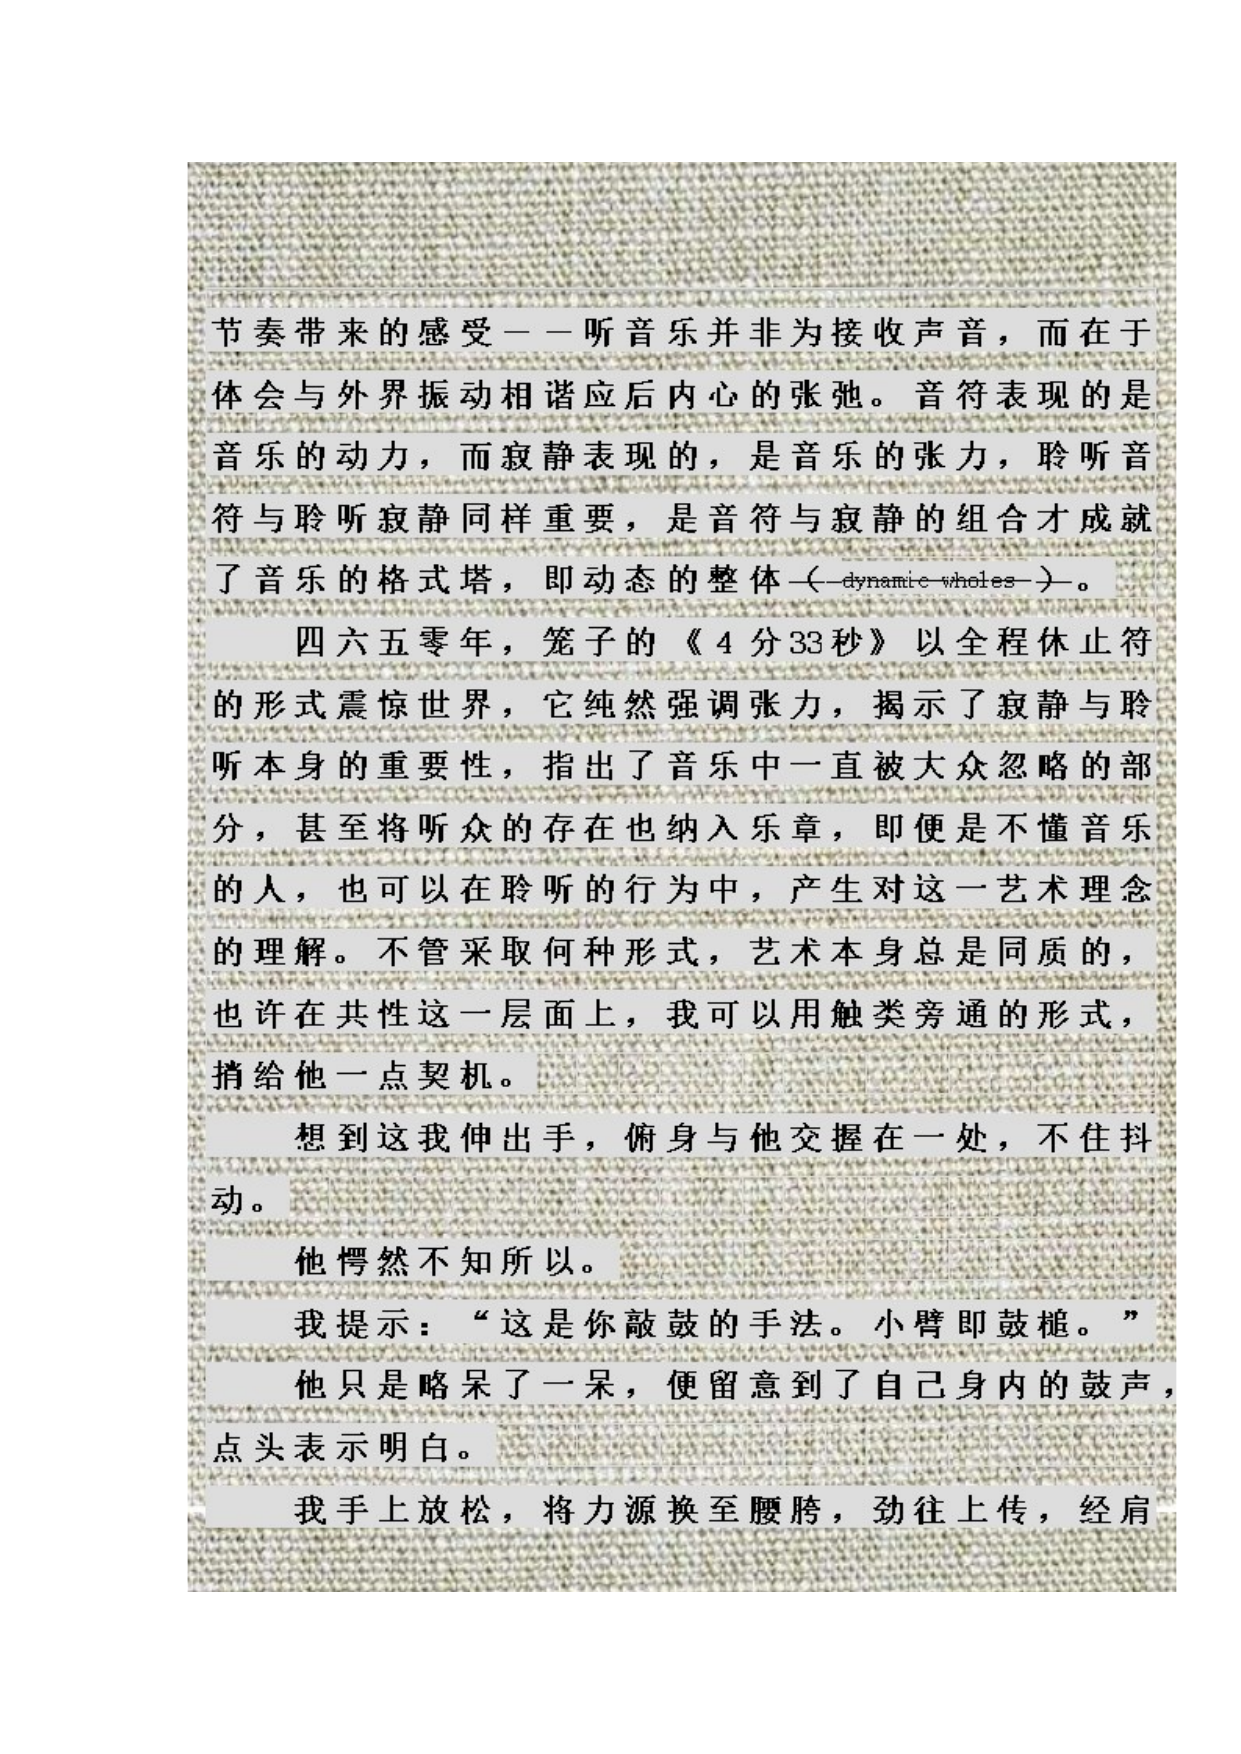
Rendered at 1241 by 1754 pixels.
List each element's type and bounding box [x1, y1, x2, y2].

picture [187, 162, 1177, 1592]
